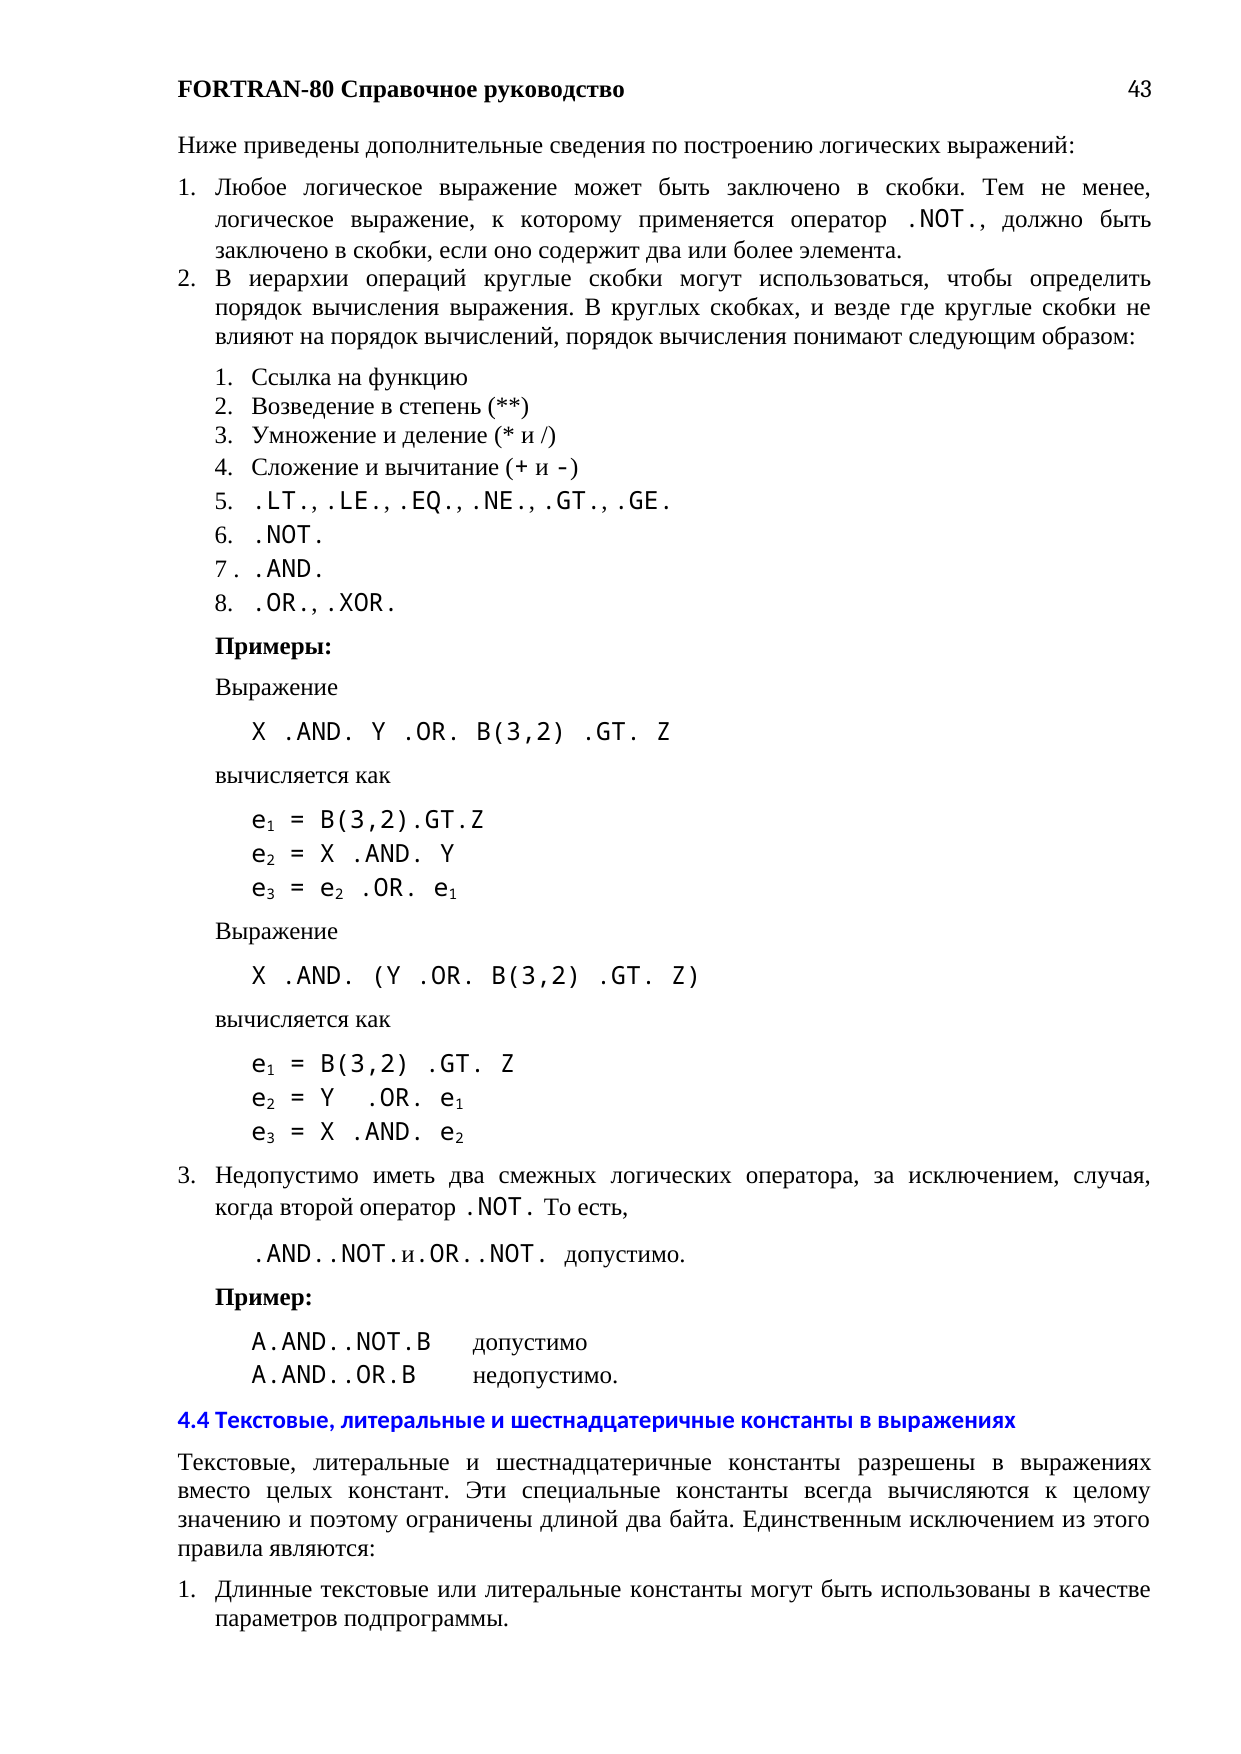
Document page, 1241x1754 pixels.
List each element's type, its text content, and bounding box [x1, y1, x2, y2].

list В иерархии операций круглые скобки могут использоваться, чтобы определить порядок вычисления выражения. В круглых скобках, и везде где круглые скобки не влияют на порядок вычислений, порядок вычисления понимают следующим образом: [177, 263, 1152, 350]
text вычисляется как [215, 1004, 1152, 1033]
text Пример: [215, 1282, 1152, 1311]
text Примеры: [215, 631, 1152, 660]
text A.AND..OR.B недопустимо. [251, 1357, 1152, 1391]
text X .AND. (Y .OR. B(3,2) .GT. Z) [251, 957, 1152, 992]
text e2 = Y .OR. e1 [251, 1079, 1152, 1113]
text A.AND..NOT.B допустимо [251, 1323, 1152, 1357]
text Текстовые, литеральные и шестнадцатеричные константы разрешены в выражениях вместо целых констант. Эти специальные константы всегда вычисляются к целому значению и поэтому ограничены длиной два байта. Единственным исключением из этого правила являются: [177, 1447, 1152, 1562]
text 3. Умножение и деление (* и /) [214, 420, 1152, 448]
text вычисляется как [215, 760, 1152, 789]
text e3 = X .AND. e2 [251, 1113, 1152, 1147]
list Любое логическое выражение может быть заключено в скобки. Тем не менее, логическое выражение, к которому применяется оператор .NOT., должно быть заключено в скобки, если оно содержит два или более элемента. [177, 172, 1152, 263]
text 2. Возведение в степень (**) [214, 391, 1152, 420]
text e3 = e2 .OR. e1 [251, 870, 1152, 904]
text 5. .LT., .LE., .EQ., .NE., .GT., .GE. [214, 482, 1152, 517]
text Ниже приведены дополнительные сведения по построению логических выражений: [177, 131, 1152, 159]
text 4. Сложение и вычитание (+ и -) [214, 448, 1152, 482]
text X .AND. Y .OR. B(3,2) .GT. Z [251, 714, 1152, 748]
text e1 = B(3,2) .GT. Z [251, 1045, 1152, 1079]
text 6. .NOT. [214, 517, 1152, 551]
text 1. Ссылка на функцию [214, 362, 1152, 391]
text Выражение [215, 916, 1152, 945]
list Недопустимо иметь два смежных логических оператора, за исключением, случая, когда второй оператор .NOT. То есть, [177, 1160, 1152, 1223]
text .AND..NOT.и.OR..NOT. допустимо. [251, 1235, 1152, 1269]
list Длинные текстовые или литеральные константы могут быть использованы в качестве параметров подпрограммы. [177, 1574, 1152, 1632]
subtitle 4.4 Текстовые, литеральные и шестнадцатеричные константы в выражениях [177, 1404, 1152, 1434]
text 8. .OR., .XOR. [214, 585, 1152, 619]
text e2 = X .AND. Y [251, 836, 1152, 870]
text 7 . .AND. [214, 551, 1152, 585]
text e1 = B(3,2).GT.Z [251, 802, 1152, 836]
text Выражение [215, 672, 1152, 701]
